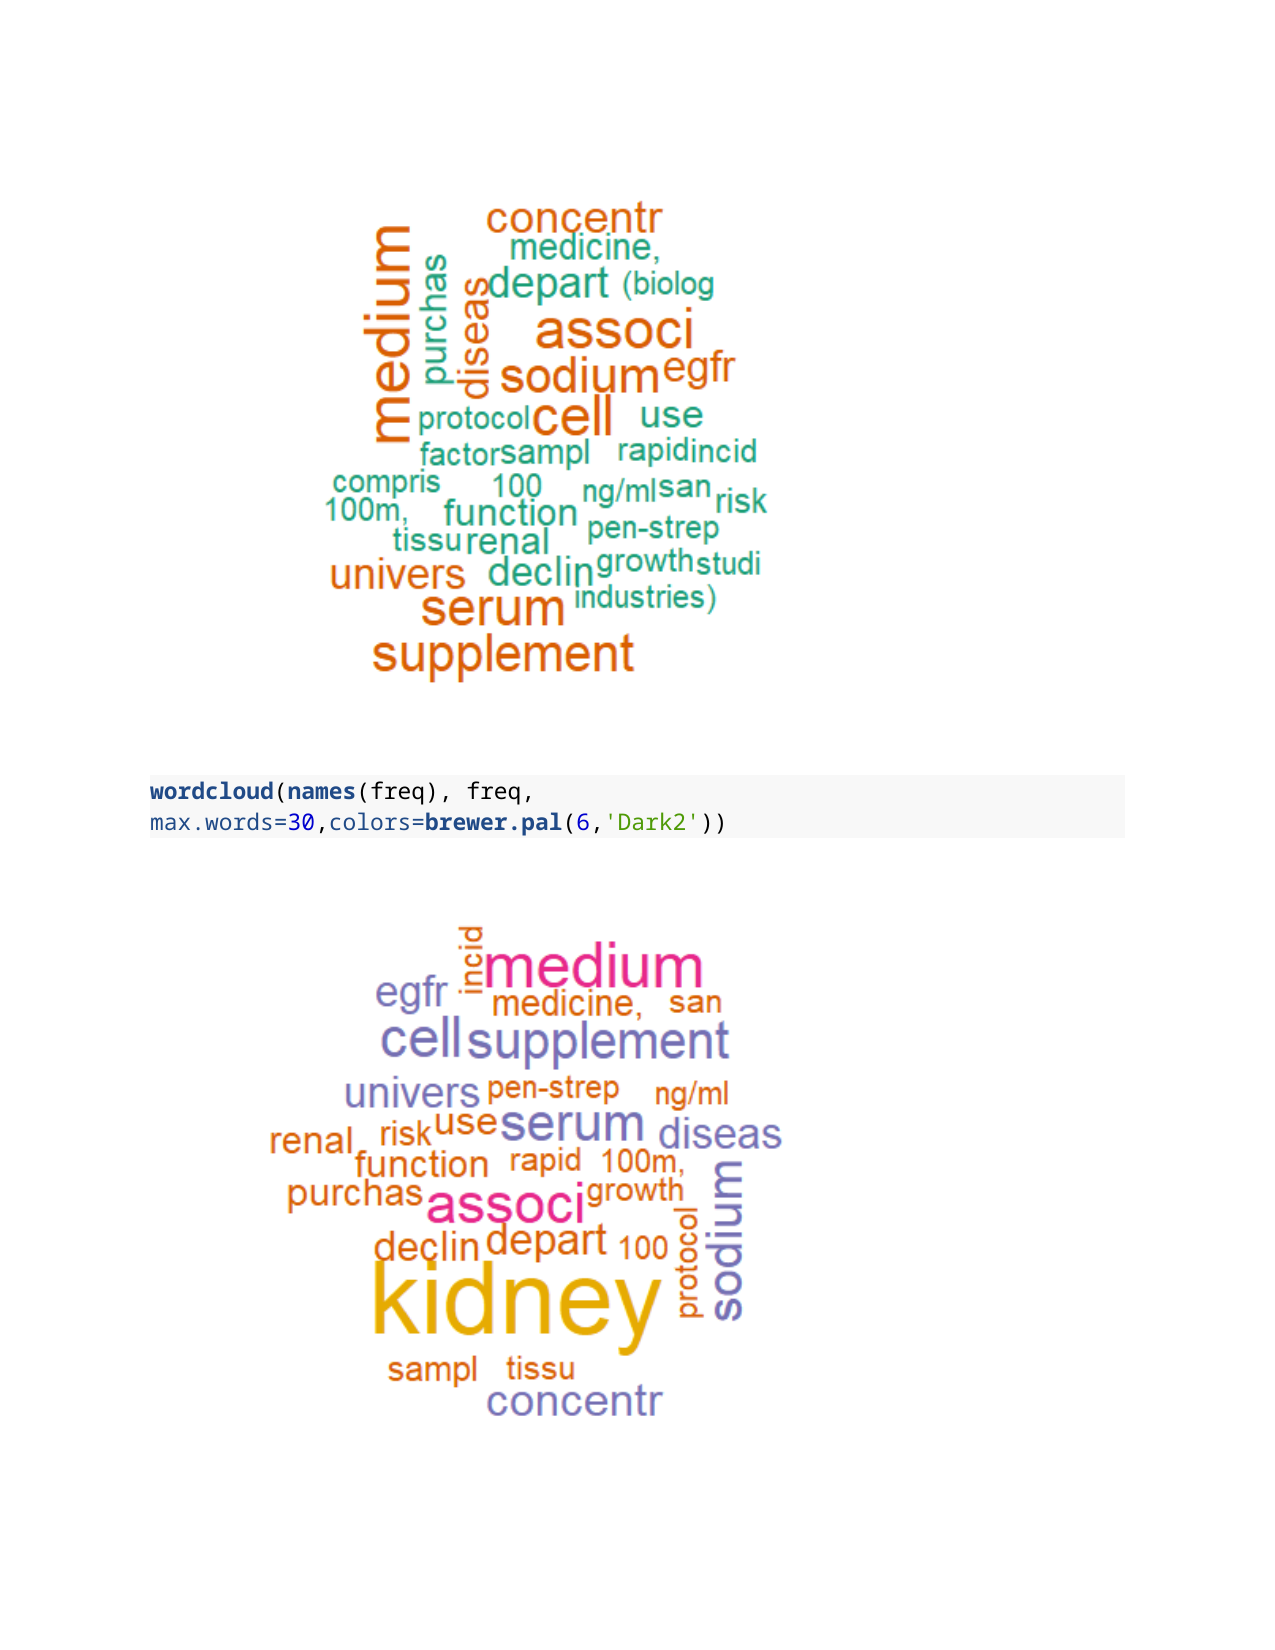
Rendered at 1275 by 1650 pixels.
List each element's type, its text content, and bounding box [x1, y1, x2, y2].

picture [168, 150, 927, 757]
text wordcloud(names(freq), freq, max.words=30,colors=brewer.pal(6,'Dark2')) [535, 775, 1125, 838]
picture [168, 858, 927, 1465]
